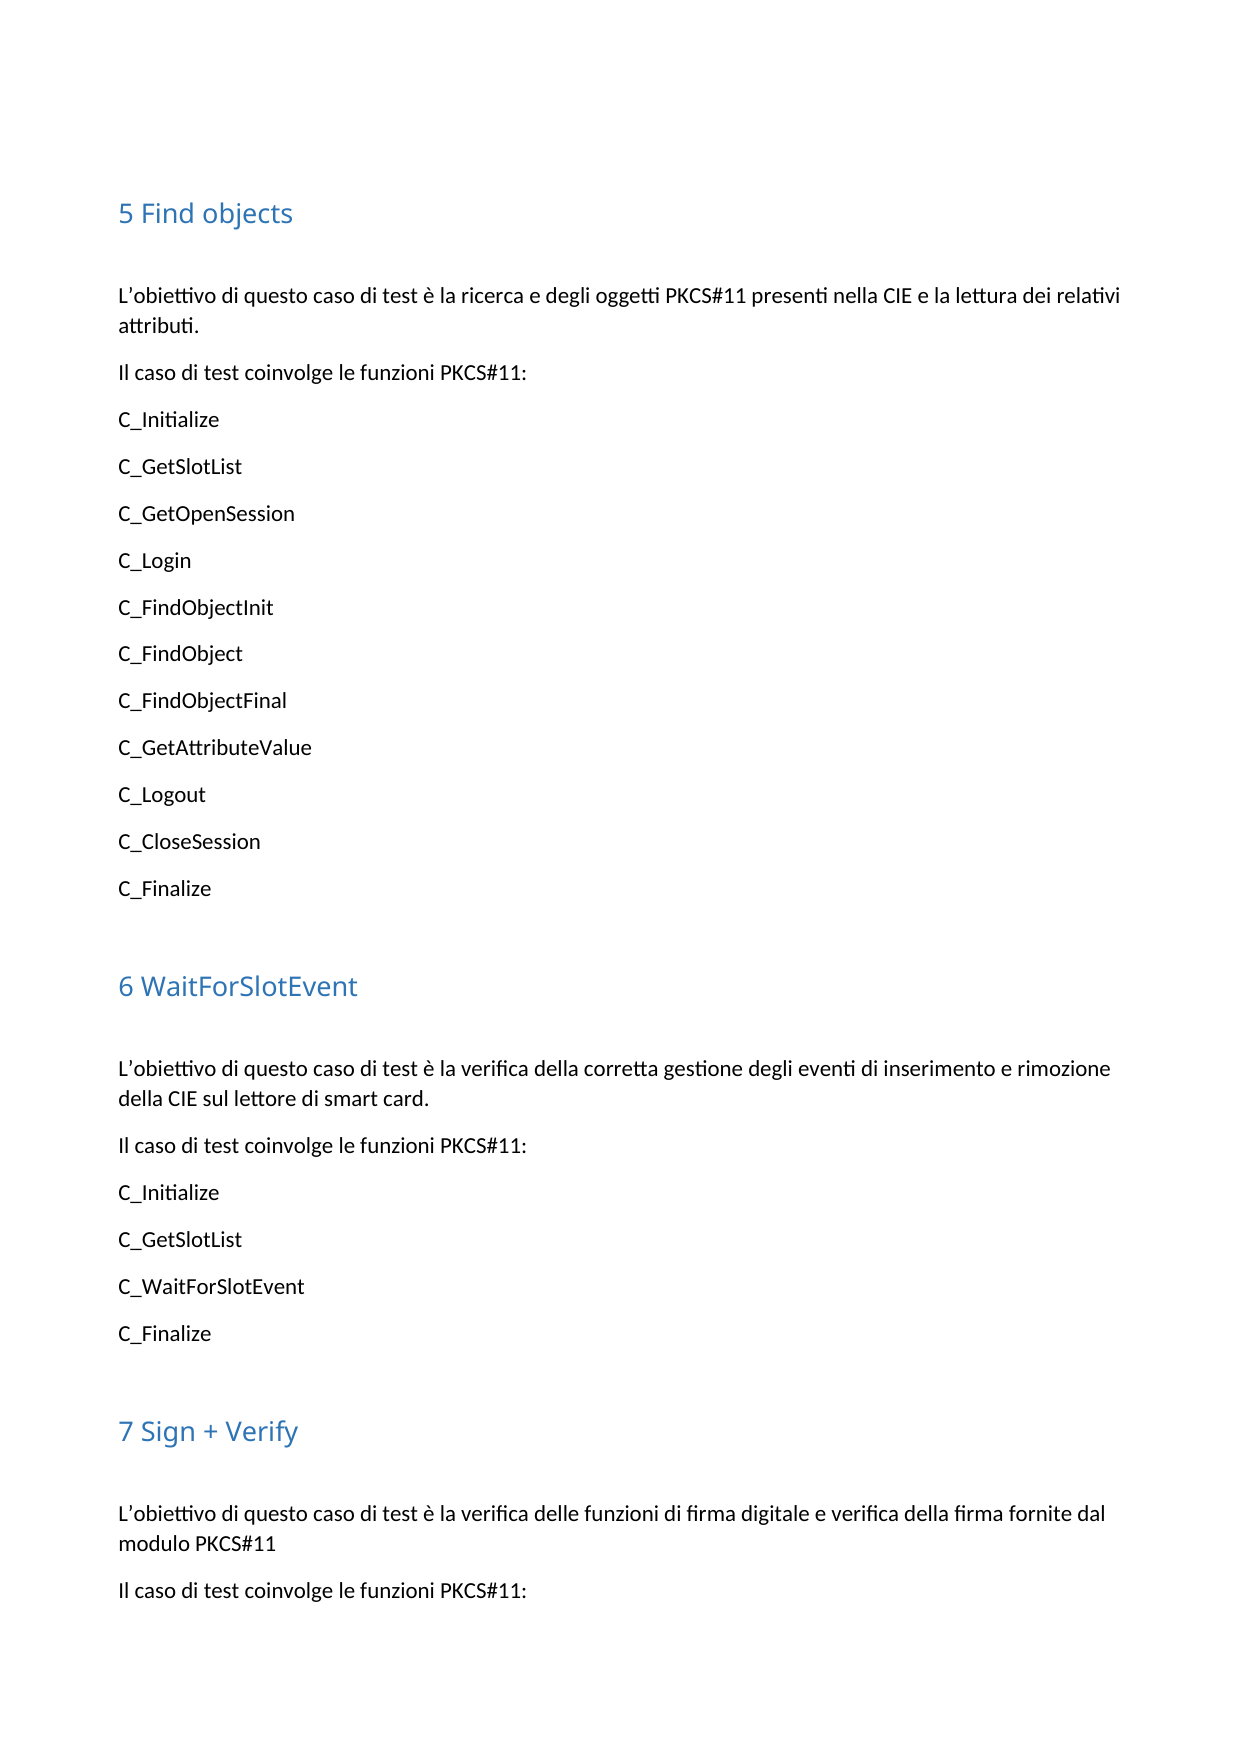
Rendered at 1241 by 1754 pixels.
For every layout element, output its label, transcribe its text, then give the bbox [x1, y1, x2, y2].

text C_CloseSession [118, 827, 1122, 855]
text C_FindObject [118, 639, 1122, 667]
text C_GetOpenSession [118, 499, 1122, 527]
text C_FindObjectInit [118, 593, 1122, 621]
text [118, 358, 1122, 386]
text C_Login [118, 546, 1122, 574]
subtitle 6 WaitForSlotEvent [118, 968, 1122, 1004]
text Il caso di test coinvolge le funzioni PKCS#11: [118, 1576, 1122, 1604]
text C_FindObjectFinal [118, 686, 1122, 714]
text C_Initialize [118, 1178, 1122, 1206]
text L’obiettivo di questo caso di test è la ricerca e degli oggetti PKCS#11 presenti nella CIE e la lettura dei relativi attributi. [118, 281, 1122, 339]
text L’obiettivo di questo caso di test è la verifica delle funzioni di firma digitale e verifica della firma fornite dal modulo PKCS#11 [118, 1499, 1122, 1557]
text C_Initialize [118, 405, 1122, 433]
subtitle 7 Sign + Verify [118, 1413, 1122, 1449]
subtitle 5 Find objects [118, 194, 1122, 231]
text C_GetAttributeValue [118, 733, 1122, 761]
text C_GetSlotList [118, 452, 1122, 480]
text Il caso di test coinvolge le funzioni PKCS#11: [118, 1131, 1122, 1159]
text C_GetSlotList [118, 1225, 1122, 1253]
text L’obiettivo di questo caso di test è la verifica della corretta gestione degli eventi di inserimento e rimozione della CIE sul lettore di smart card. [118, 1054, 1122, 1112]
text C_Logout [118, 780, 1122, 808]
text C_WaitForSlotEvent [118, 1272, 1122, 1300]
text C_Finalize [118, 874, 1122, 902]
text C_Finalize [118, 1319, 1122, 1347]
